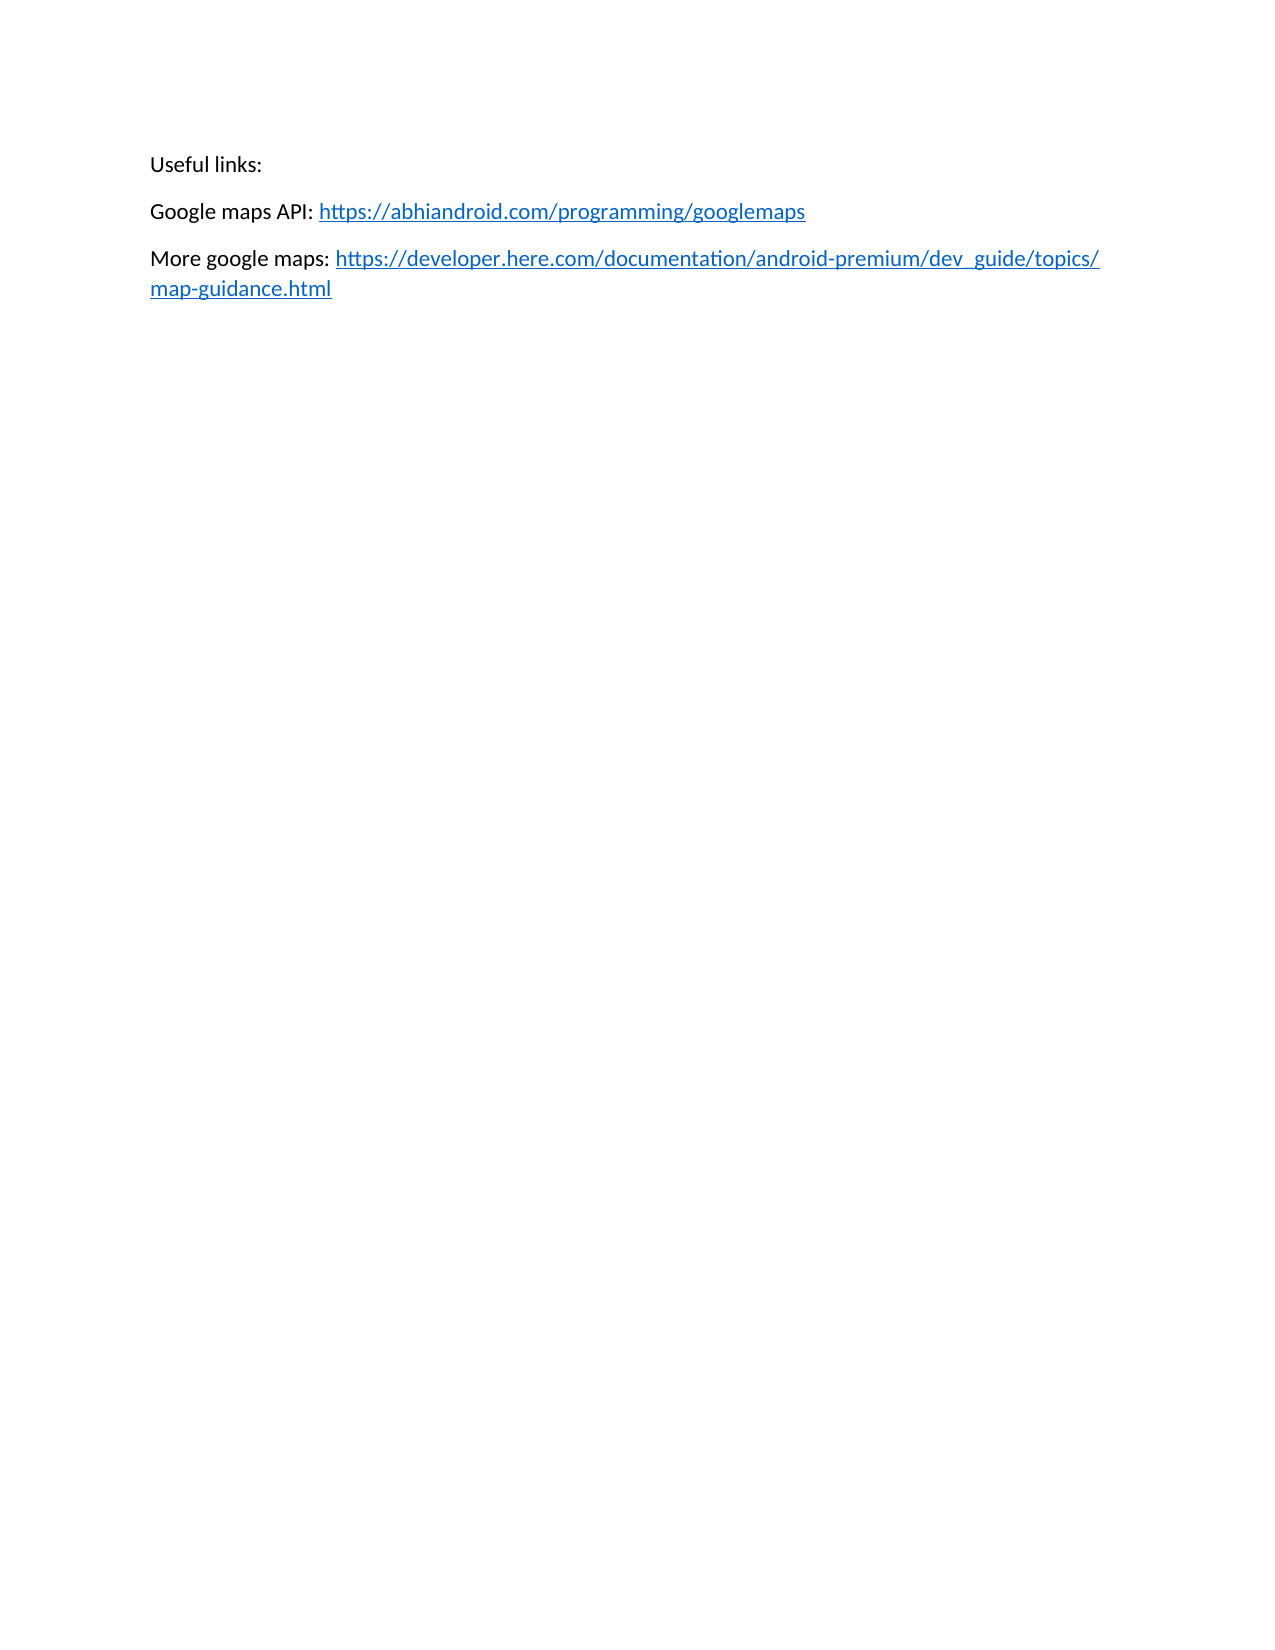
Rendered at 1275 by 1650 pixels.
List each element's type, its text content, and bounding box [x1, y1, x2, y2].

text Google maps API: https://abhiandroid.com/programming/googlemaps [150, 197, 1125, 225]
text More google maps: https://developer.here.com/documentation/android-premium/dev_guide/topics/map-guidance.html [150, 244, 1125, 302]
text Useful links: [150, 150, 1125, 178]
